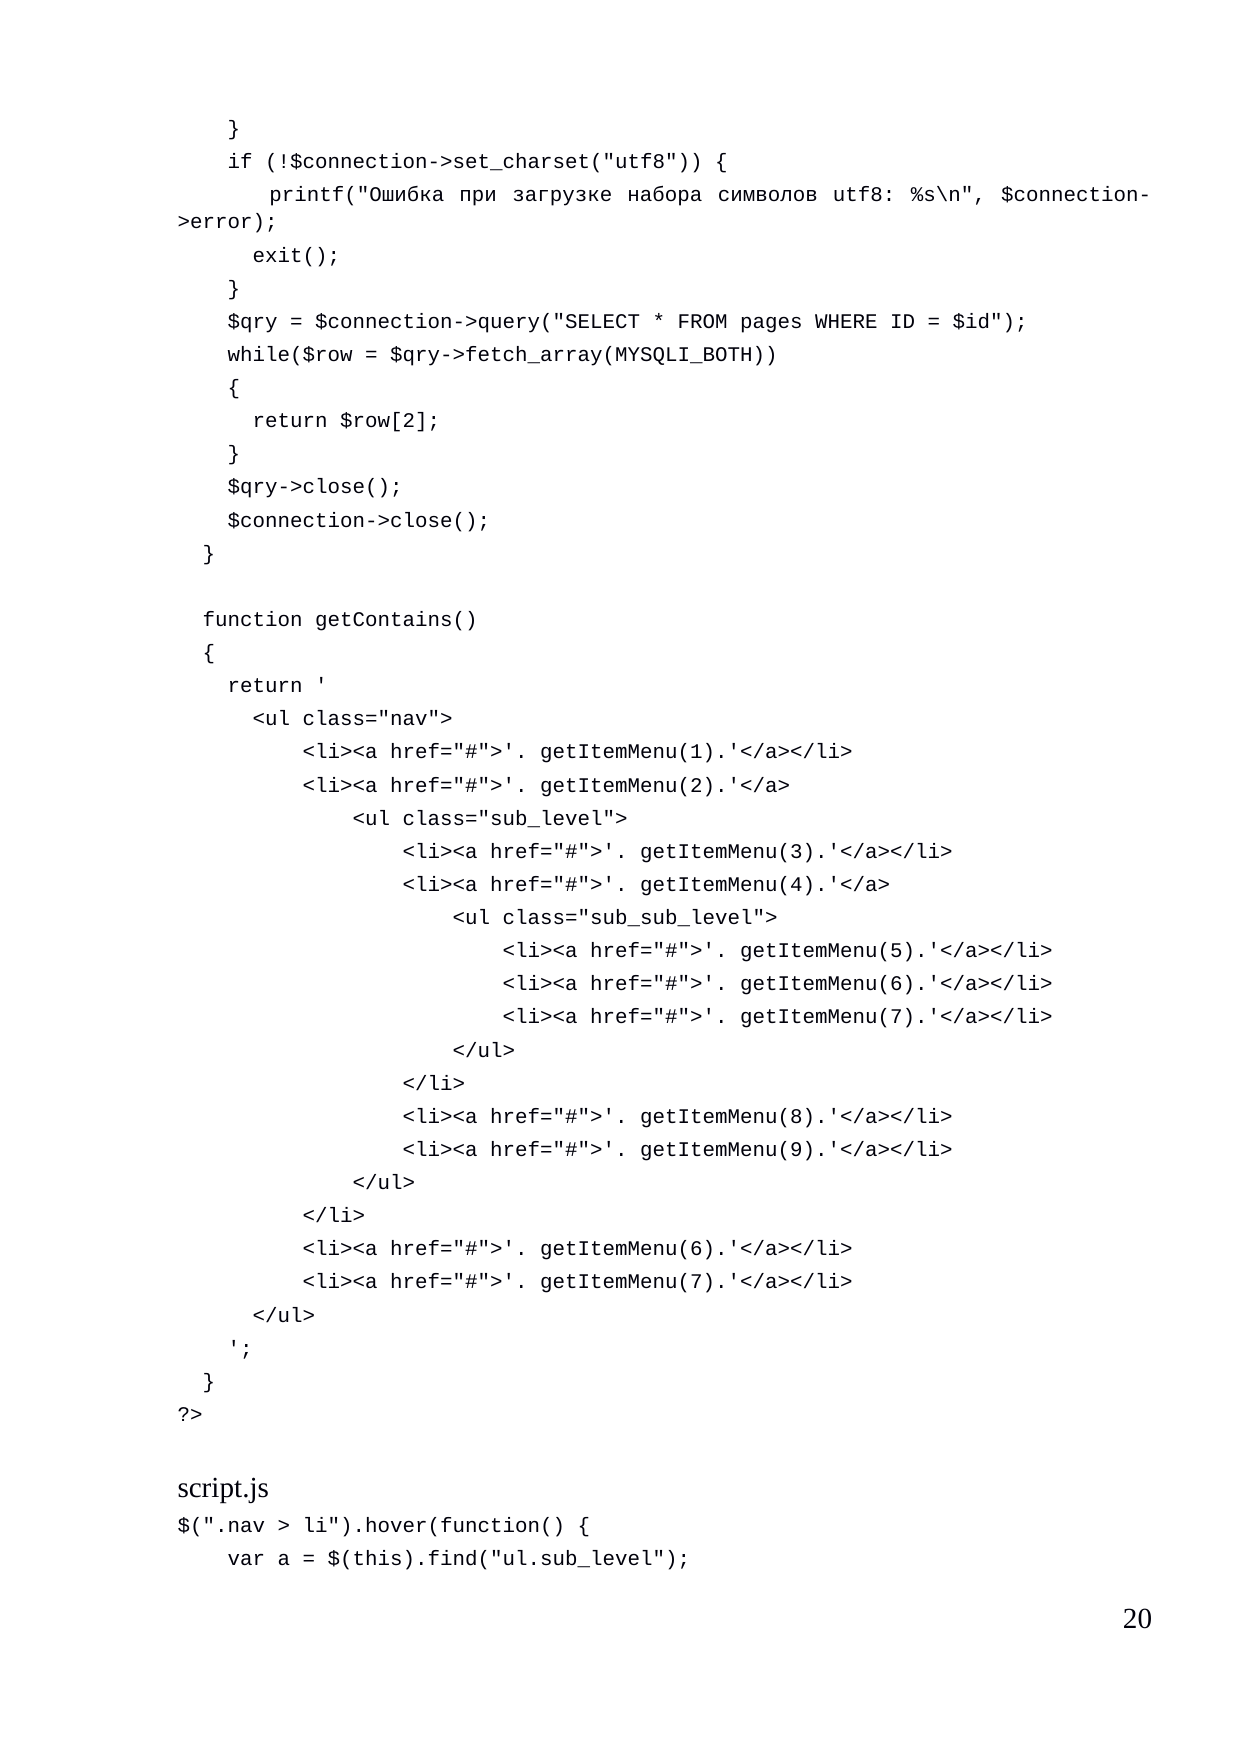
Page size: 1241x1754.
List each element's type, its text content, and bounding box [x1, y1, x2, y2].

text <ul class="sub_level"> [177, 808, 1152, 831]
text ?> [177, 1404, 1152, 1428]
text $qry = $connection->query("SELECT * FROM pages WHERE ID = $id"); [177, 311, 1152, 334]
text } [177, 1371, 1152, 1394]
text { [177, 377, 1152, 401]
text { [177, 642, 1152, 666]
text $(".nav > li").hover(function() { [177, 1515, 1152, 1539]
text $qry->close(); [177, 477, 1152, 500]
text script.js [177, 1470, 1152, 1504]
text <ul class="sub_sub_level"> [177, 907, 1152, 931]
text $connection->close(); [177, 510, 1152, 533]
text '; [177, 1338, 1152, 1361]
text <li><a href="#">'. getItemMenu(7).'</a></li> [177, 1007, 1152, 1030]
text } [177, 443, 1152, 467]
text <li><a href="#">'. getItemMenu(4).'</a> [177, 874, 1152, 898]
text var a = $(this).find("ul.sub_level"); [177, 1548, 1152, 1572]
text return ' [177, 675, 1152, 699]
text <li><a href="#">'. getItemMenu(6).'</a></li> [177, 973, 1152, 997]
text <li><a href="#">'. getItemMenu(3).'</a></li> [177, 841, 1152, 864]
text <li><a href="#">'. getItemMenu(8).'</a></li> [177, 1106, 1152, 1129]
text </ul> [177, 1305, 1152, 1328]
text while($row = $qry->fetch_array(MYSQLI_BOTH)) [177, 344, 1152, 368]
text <li><a href="#">'. getItemMenu(9).'</a></li> [177, 1139, 1152, 1163]
text return $row[2]; [177, 410, 1152, 434]
text } [177, 543, 1152, 566]
text <li><a href="#">'. getItemMenu(6).'</a></li> [177, 1238, 1152, 1262]
text <li><a href="#">'. getItemMenu(5).'</a></li> [177, 940, 1152, 964]
text <ul class="nav"> [177, 708, 1152, 732]
text </ul> [177, 1172, 1152, 1196]
text } [177, 278, 1152, 301]
text printf("Ошибка при загрузке набора символов utf8: %s\n", $connection->error); [177, 184, 1152, 235]
text if (!$connection->set_charset("utf8")) { [177, 151, 1152, 175]
text </ul> [177, 1040, 1152, 1063]
text </li> [177, 1073, 1152, 1096]
text <li><a href="#">'. getItemMenu(7).'</a></li> [177, 1272, 1152, 1295]
text exit(); [177, 245, 1152, 268]
text </li> [177, 1205, 1152, 1229]
text <li><a href="#">'. getItemMenu(1).'</a></li> [177, 742, 1152, 765]
text } [177, 118, 1152, 142]
text <li><a href="#">'. getItemMenu(2).'</a> [177, 775, 1152, 798]
text function getContains() [177, 609, 1152, 633]
